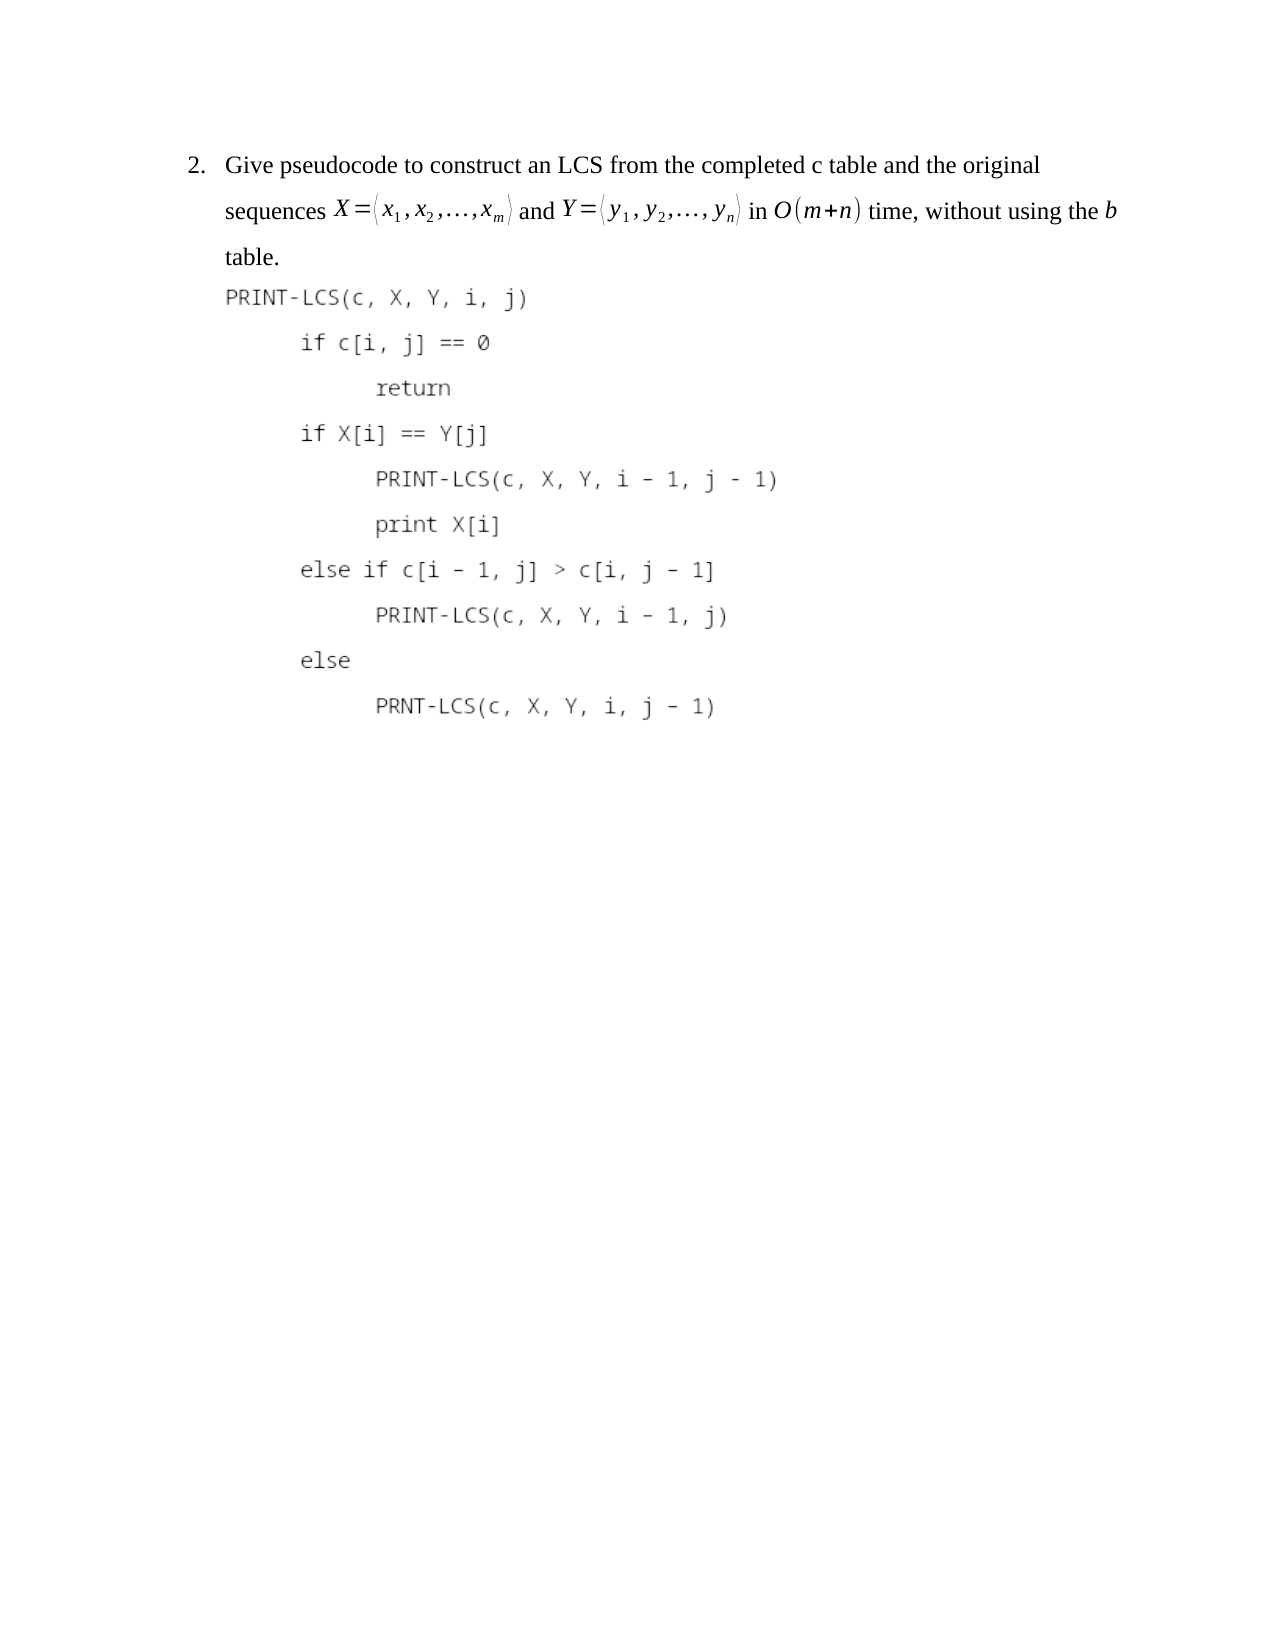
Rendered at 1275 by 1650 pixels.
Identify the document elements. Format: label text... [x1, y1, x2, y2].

list Give pseudocode to construct an LCS from the completed c table and the original sequences and in time, without using the table. [187, 150, 1125, 271]
